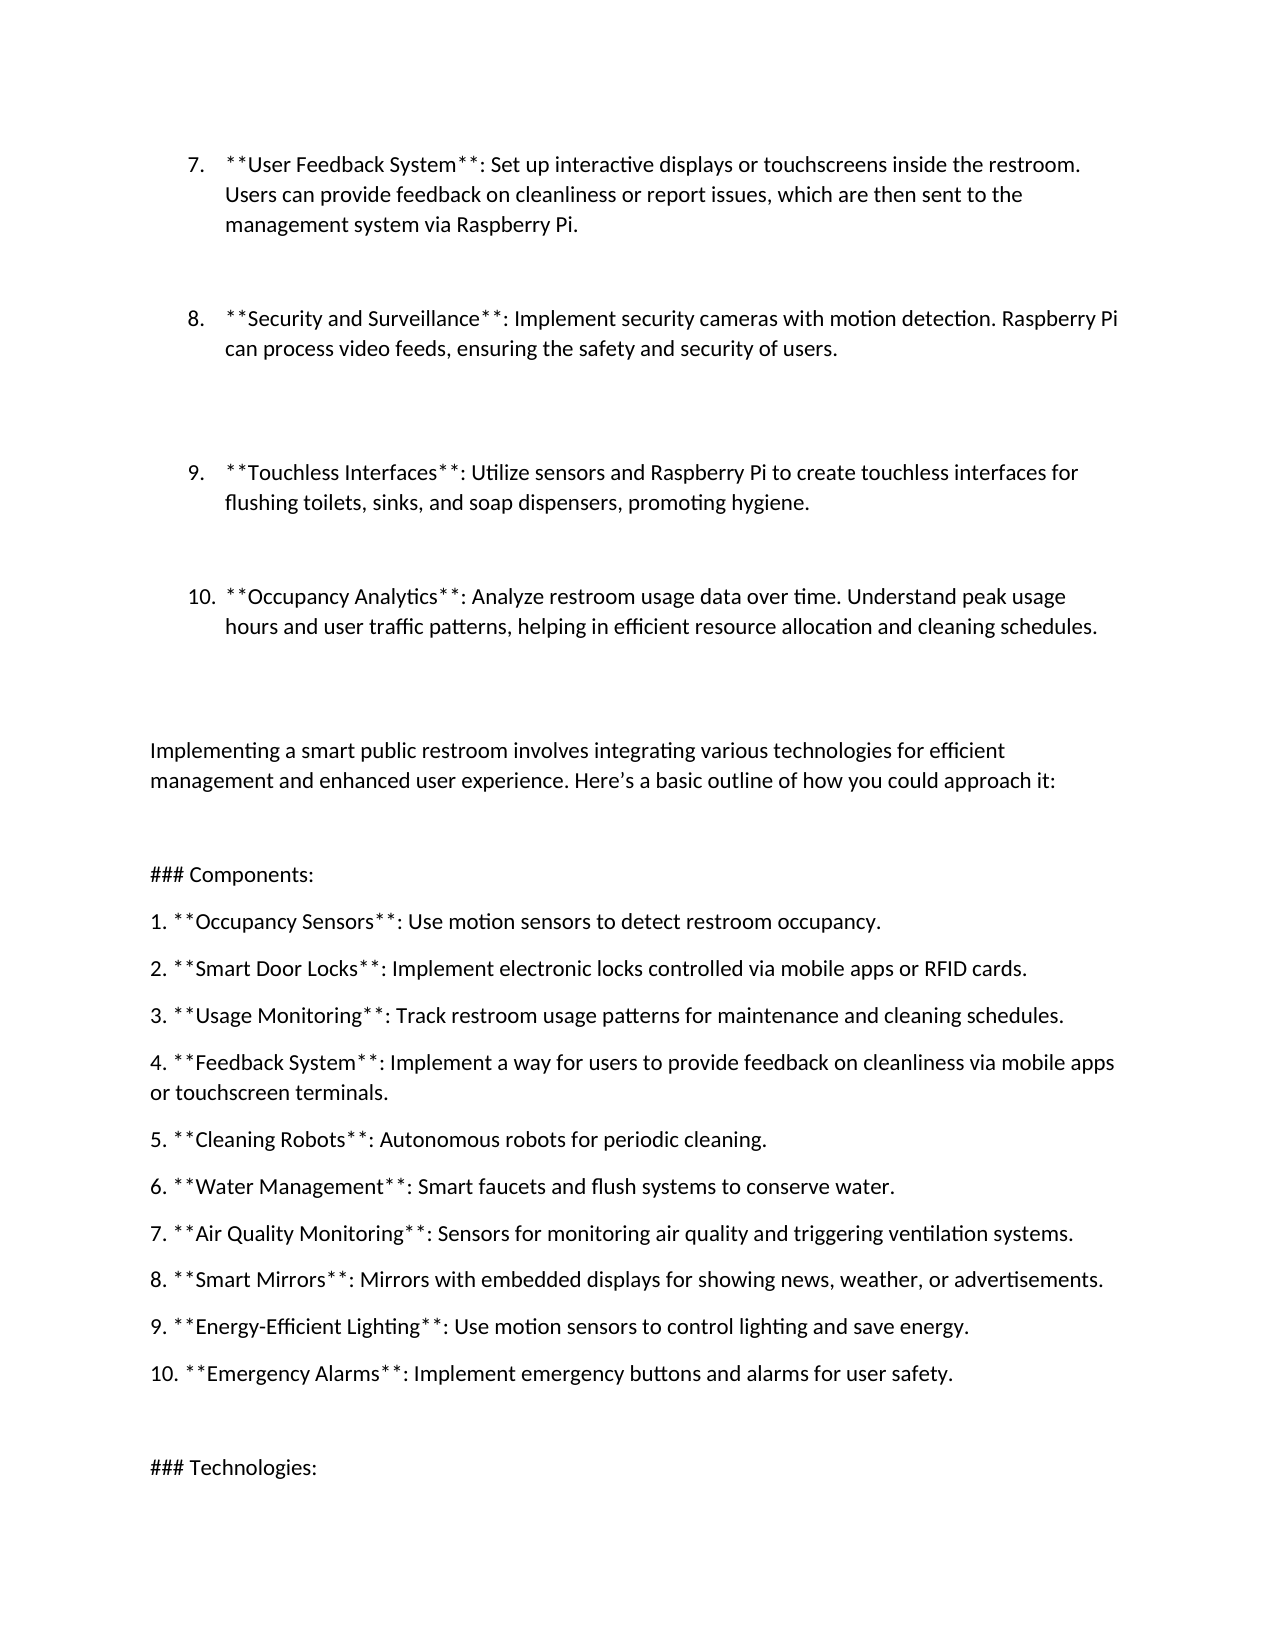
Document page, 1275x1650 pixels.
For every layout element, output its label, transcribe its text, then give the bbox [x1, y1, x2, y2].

list **Security and Surveillance**: Implement security cameras with motion detection. Raspberry Pi can process video feeds, ensuring the safety and security of users. [187, 304, 1125, 362]
text ### Components: [150, 860, 1125, 888]
list **User Feedback System**: Set up interactive displays or touchscreens inside the restroom. Users can provide feedback on cleanliness or report issues, which are then sent to the management system via Raspberry Pi. [187, 150, 1125, 238]
text 3. **Usage Monitoring**: Track restroom usage patterns for maintenance and cleaning schedules. [150, 1001, 1125, 1029]
text 5. **Cleaning Robots**: Autonomous robots for periodic cleaning. [150, 1125, 1125, 1153]
text ### Technologies: [150, 1453, 1125, 1481]
text 1. **Occupancy Sensors**: Use motion sensors to detect restroom occupancy. [150, 907, 1125, 935]
text 9. **Energy-Efficient Lighting**: Use motion sensors to control lighting and save energy. [150, 1312, 1125, 1341]
text 6. **Water Management**: Smart faucets and flush systems to conserve water. [150, 1172, 1125, 1200]
list **Touchless Interfaces**: Utilize sensors and Raspberry Pi to create touchless interfaces for flushing toilets, sinks, and soap dispensers, promoting hygiene. [187, 458, 1125, 517]
text 2. **Smart Door Locks**: Implement electronic locks controlled via mobile apps or RFID cards. [150, 954, 1125, 982]
text 8. **Smart Mirrors**: Mirrors with embedded displays for showing news, weather, or advertisements. [150, 1266, 1125, 1294]
text Implementing a smart public restroom involves integrating various technologies for efficient management and enhanced user experience. Here’s a basic outline of how you could approach it: [150, 736, 1125, 795]
list **Occupancy Analytics**: Analyze restroom usage data over time. Understand peak usage hours and user traffic patterns, helping in efficient resource allocation and cleaning schedules. [187, 582, 1125, 641]
text 7. **Air Quality Monitoring**: Sensors for monitoring air quality and triggering ventilation systems. [150, 1219, 1125, 1247]
text 4. **Feedback System**: Implement a way for users to provide feedback on cleanliness via mobile apps or touchscreen terminals. [150, 1048, 1125, 1106]
text 10. **Emergency Alarms**: Implement emergency buttons and alarms for user safety. [150, 1359, 1125, 1387]
